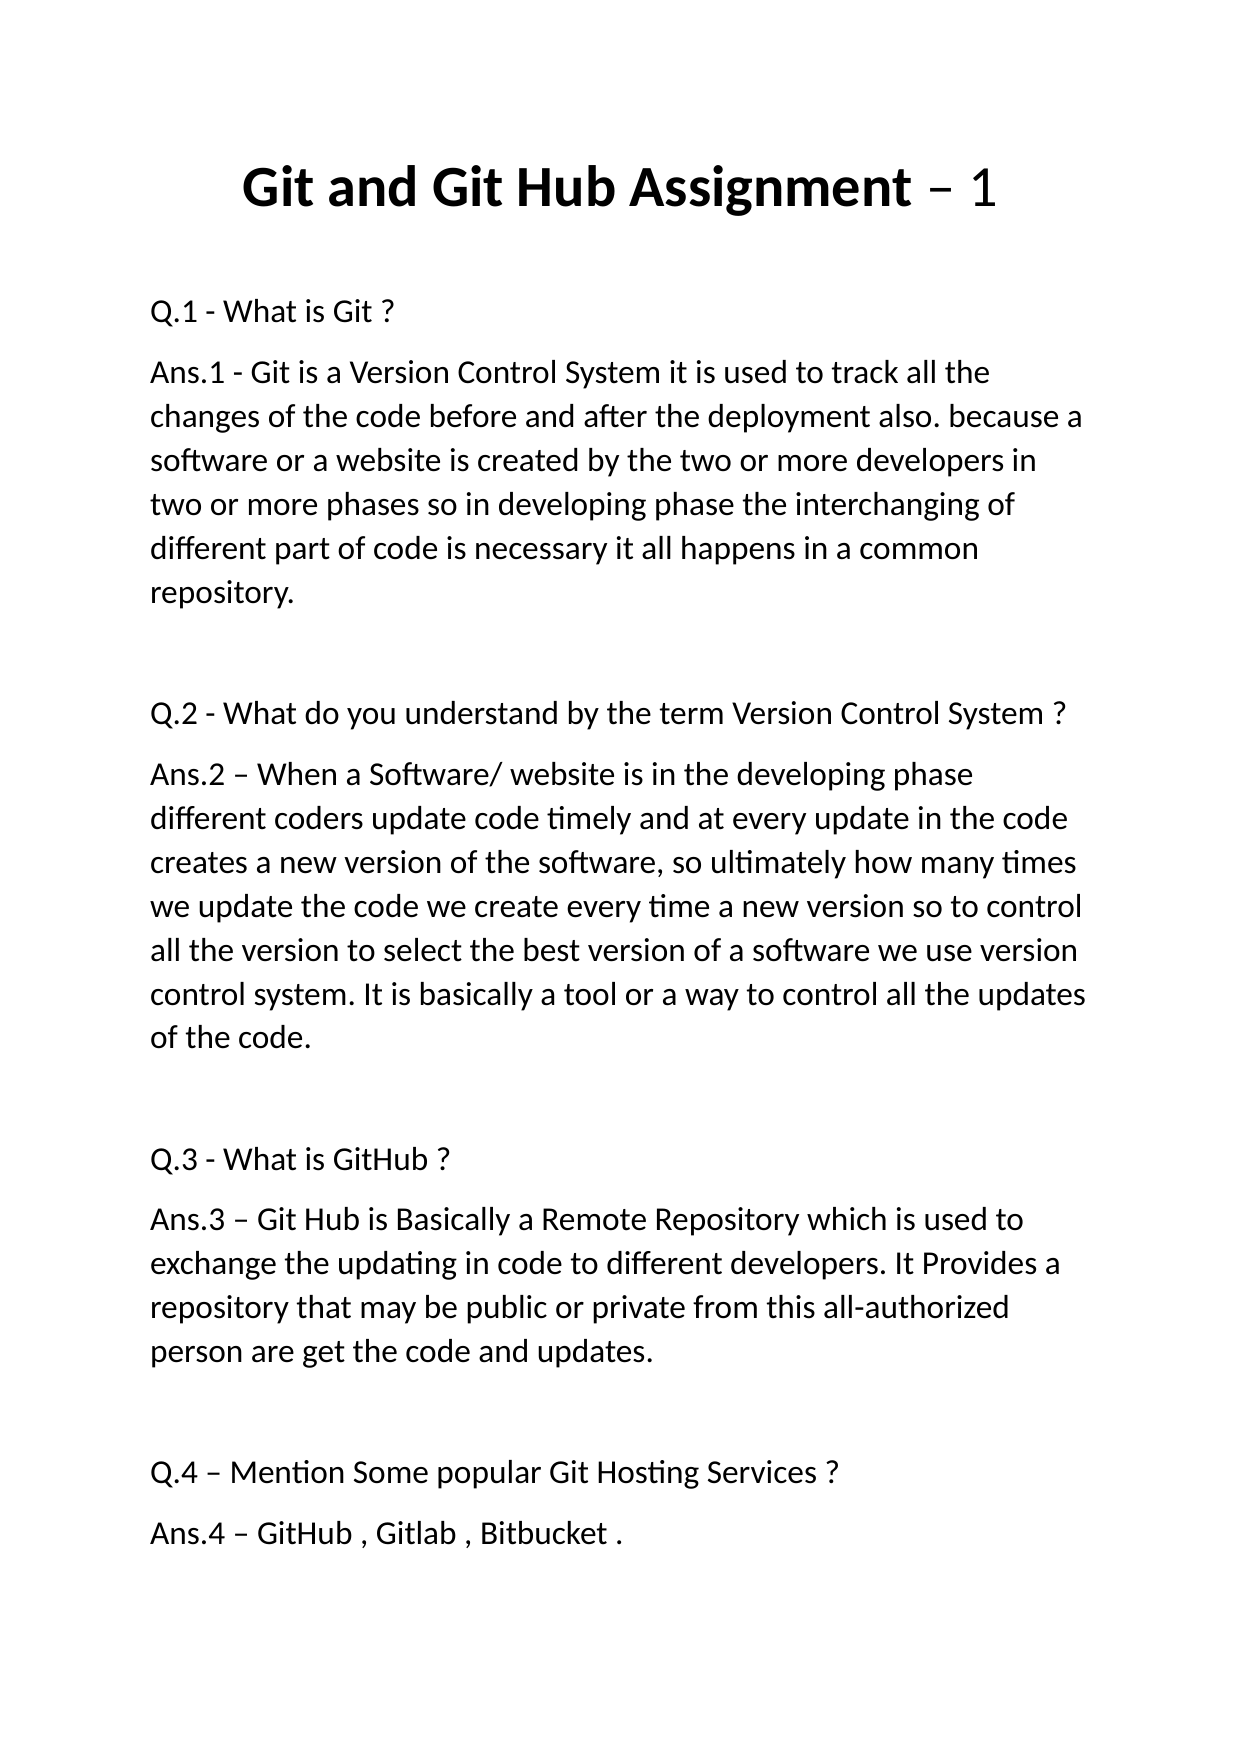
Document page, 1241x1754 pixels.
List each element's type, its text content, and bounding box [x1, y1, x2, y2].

text Ans.4 – GitHub , Gitlab , Bitbucket . [150, 1512, 1090, 1553]
text Q.2 - What do you understand by the term Version Control System ? [150, 692, 1090, 733]
text Git and Git Hub Assignment – 1 [150, 150, 1090, 221]
text Ans.1 - Git is a Version Control System it is used to track all the changes of the code before and after the deployment also. because a software or a website is created by the two or more developers in two or more phases so in developing phase the interchanging of different part of code is necessary it all happens in a common repository. [150, 351, 1090, 612]
text Ans.3 – Git Hub is Basically a Remote Repository which is used to exchange the updating in code to different developers. It Provides a repository that may be public or private from this all-authorized person are get the code and updates. [150, 1198, 1090, 1371]
text Q.3 - What is GitHub ? [150, 1138, 1090, 1178]
text Ans.2 – When a Software/ website is in the developing phase different coders update code timely and at every update in the code creates a new version of the software, so ultimately how many times we update the code we create every time a new version so to control all the version to select the best version of a software we use version control system. It is basically a tool or a way to control all the updates of the code. [150, 753, 1090, 1057]
text Q.1 - What is Git ? [150, 290, 1090, 331]
text Q.4 – Mention Some popular Git Hosting Services ? [150, 1451, 1090, 1492]
